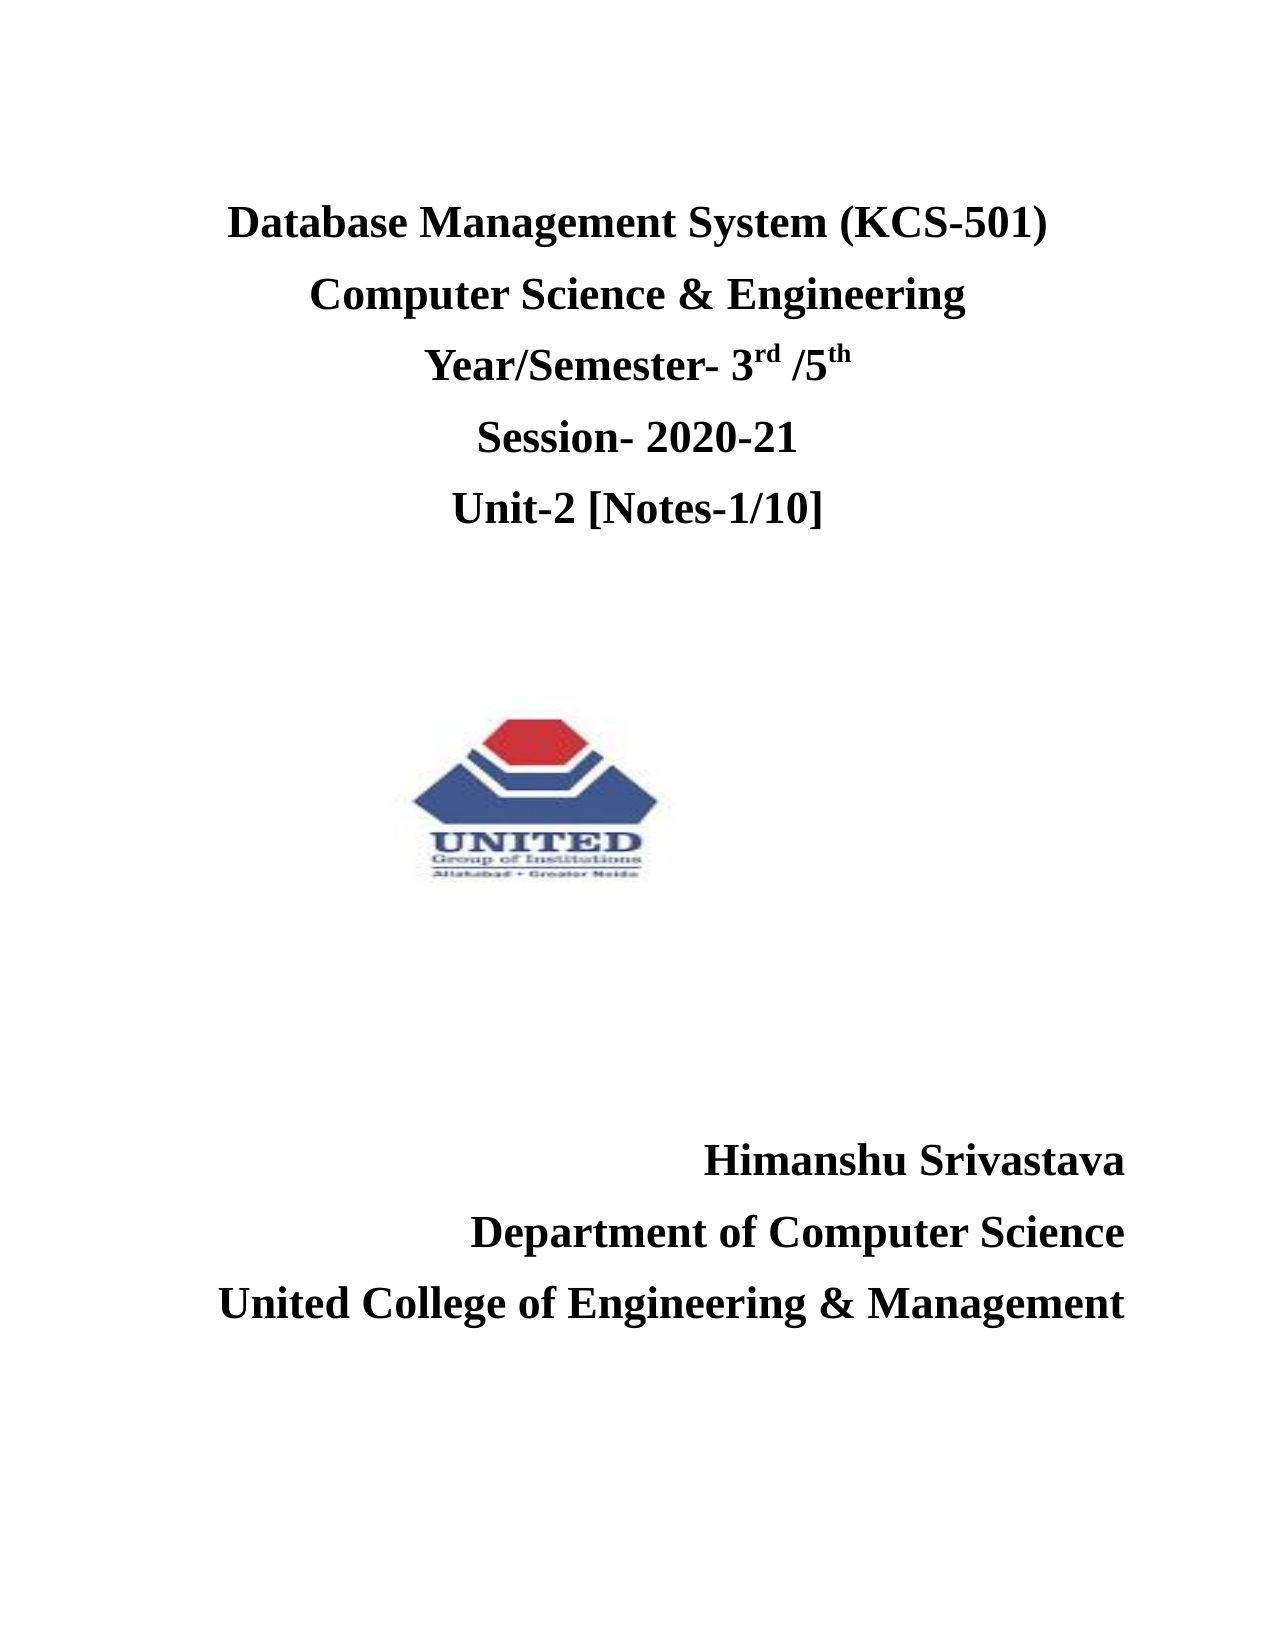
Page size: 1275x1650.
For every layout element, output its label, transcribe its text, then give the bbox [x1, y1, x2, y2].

text Himanshu Srivastava [150, 1133, 1125, 1186]
text Unit-2 [Notes-1/10] [150, 481, 1125, 534]
text Year/Semester- 3rd /5th [150, 338, 1125, 391]
text Department of Computer Science [150, 1204, 1125, 1257]
text United College of Engineering & Management [150, 1276, 1125, 1328]
picture [346, 695, 730, 900]
text Computer Science & Engineering [150, 267, 1125, 319]
text Database Management System (KCS-501) [150, 195, 1125, 248]
text Session- 2020-21 [150, 409, 1125, 462]
